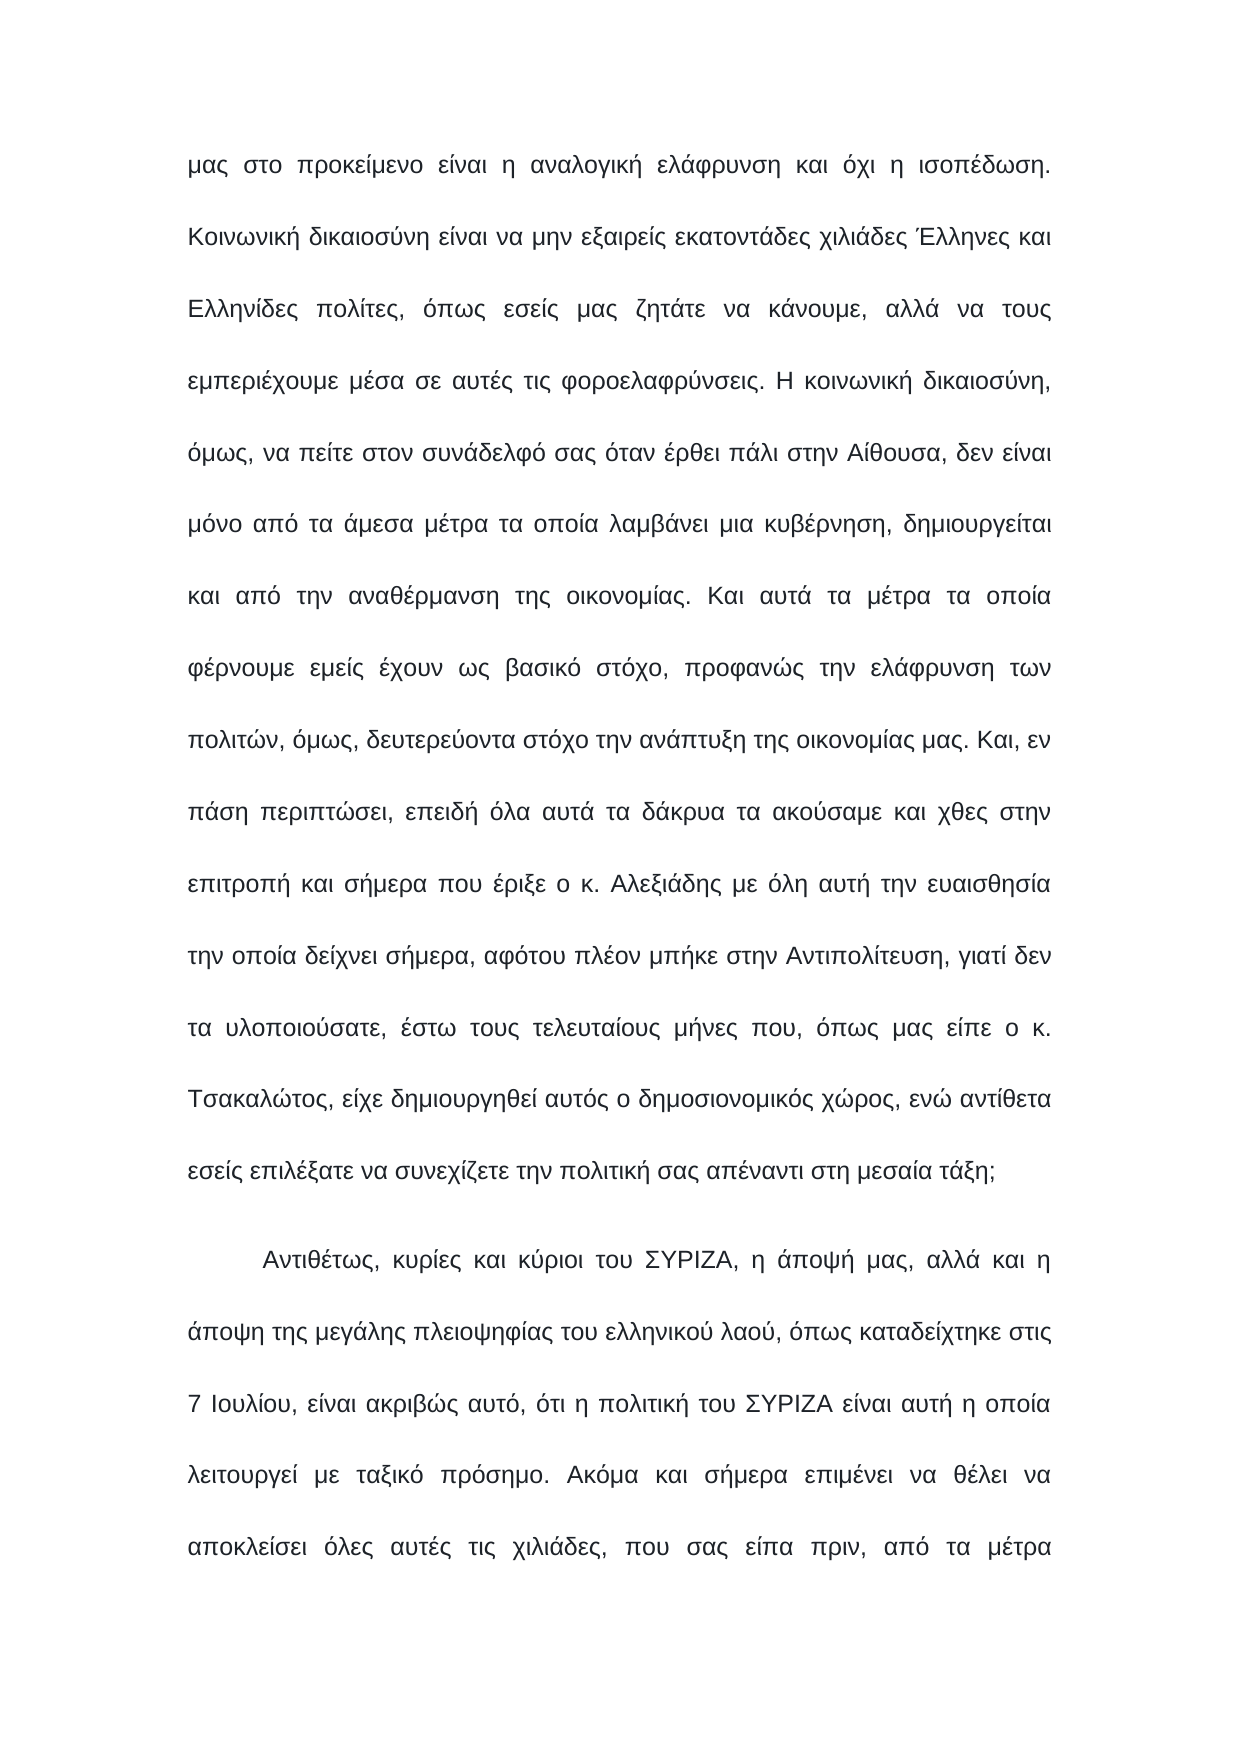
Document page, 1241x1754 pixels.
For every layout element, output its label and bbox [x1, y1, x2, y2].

text [187, 1245, 1053, 1561]
text [187, 150, 1053, 1185]
